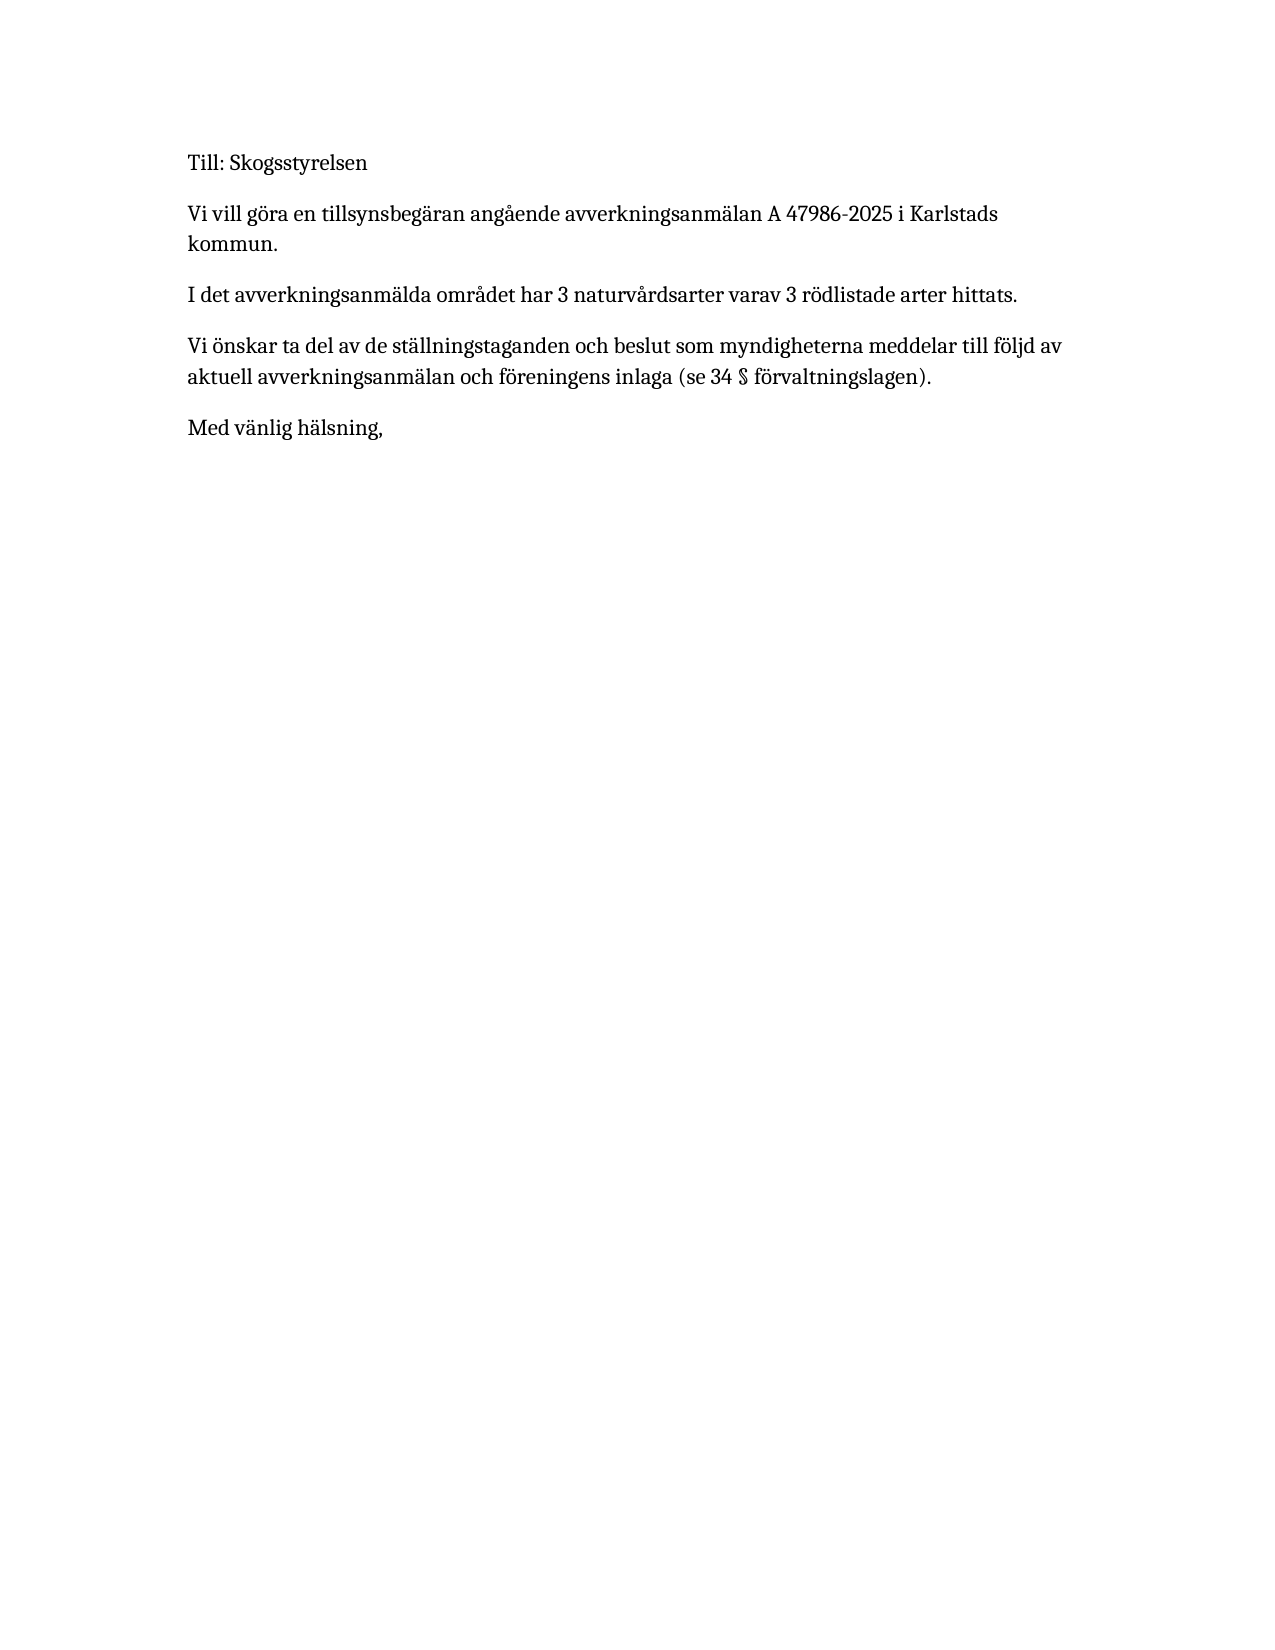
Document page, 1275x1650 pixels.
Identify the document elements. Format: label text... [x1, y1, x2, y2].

text Till: Skogsstyrelsen [187, 150, 1087, 176]
text I det avverkningsanmälda området har 3 naturvårdsarter varav 3 rödlistade arter hittats. [187, 282, 1087, 309]
text Med vänlig hälsning, [187, 414, 1087, 471]
text Vi önskar ta del av de ställningstaganden och beslut som myndigheterna meddelar till följd av aktuell avverkningsanmälan och föreningens inlaga (se 34 § förvaltningslagen). [187, 333, 1087, 390]
text Vi vill göra en tillsynsbegäran angående avverkningsanmälan A 47986-2025 i Karlstads kommun. [187, 201, 1087, 258]
